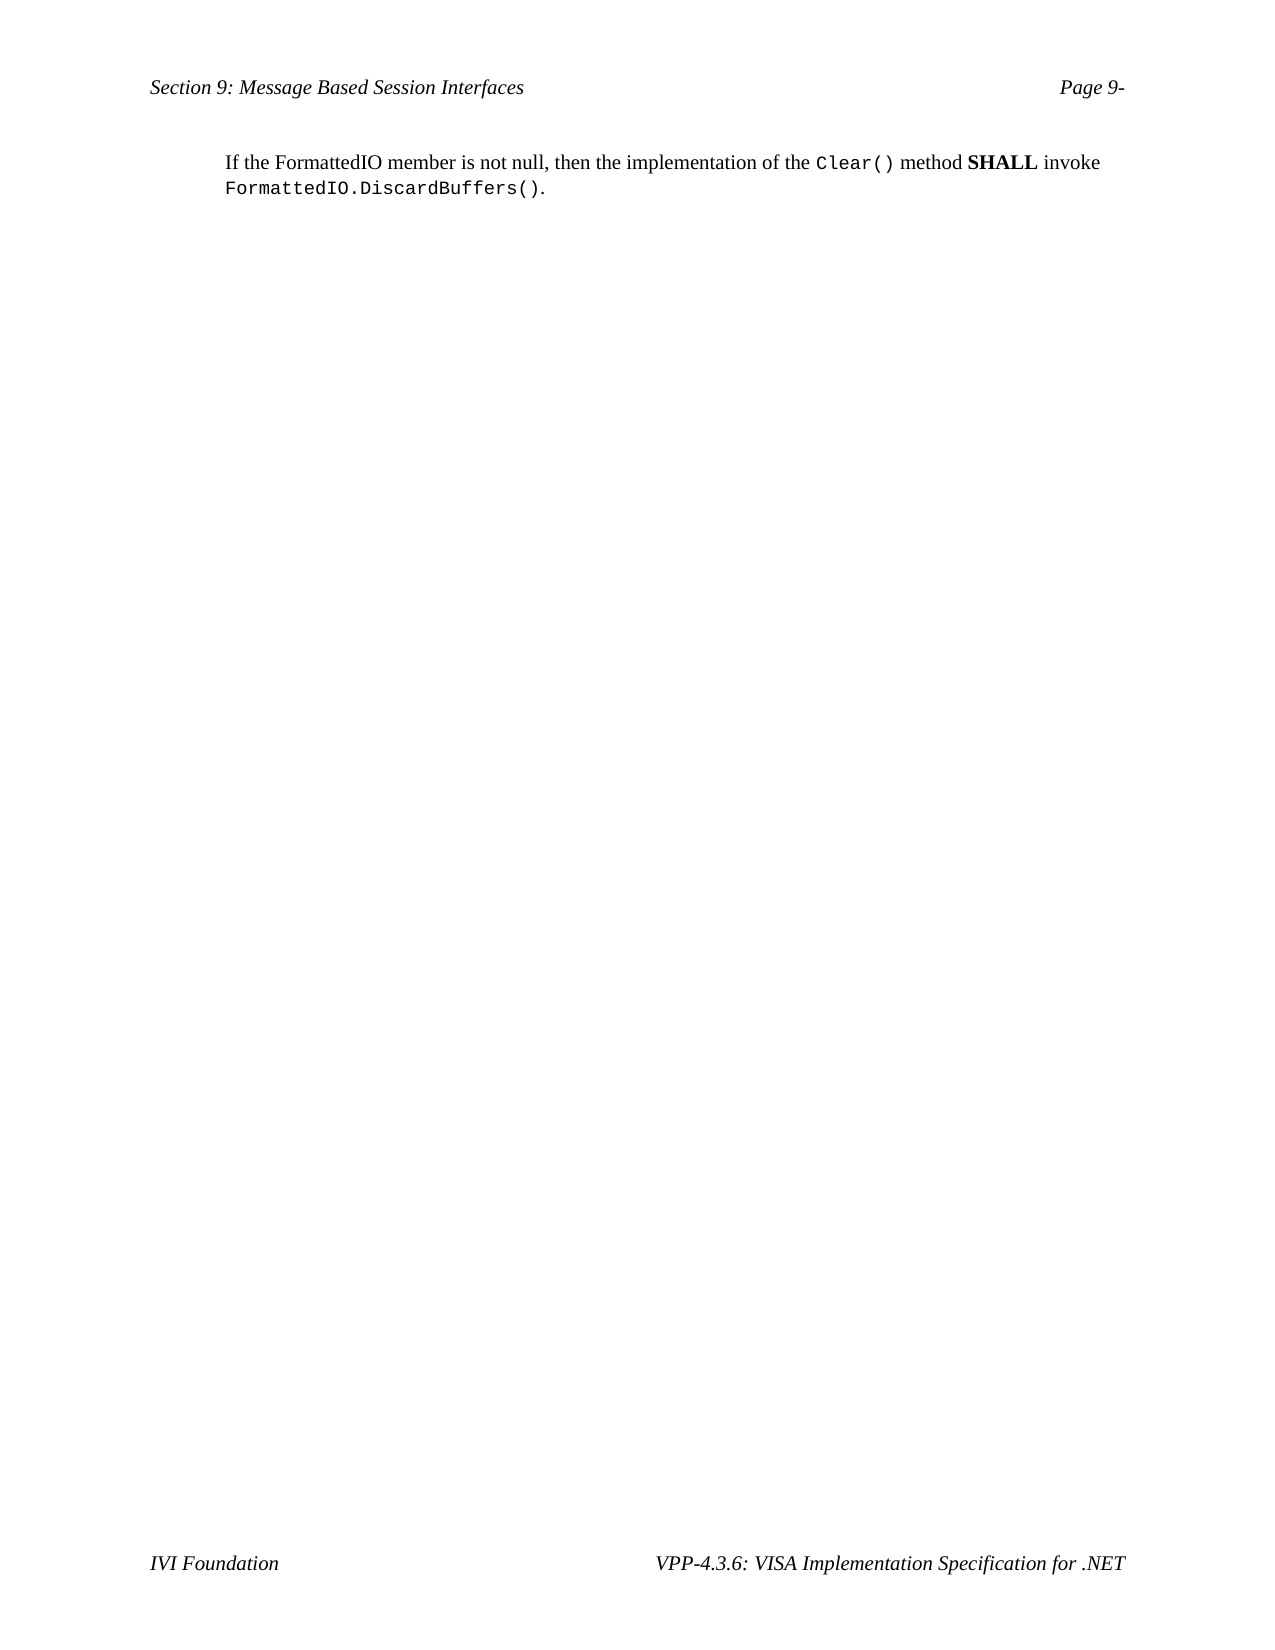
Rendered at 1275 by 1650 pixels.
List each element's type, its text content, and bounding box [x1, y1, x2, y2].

text If the FormattedIO member is not null, then the implementation of the Clear() method shall invoke FormattedIO.DiscardBuffers(). [225, 150, 1125, 200]
